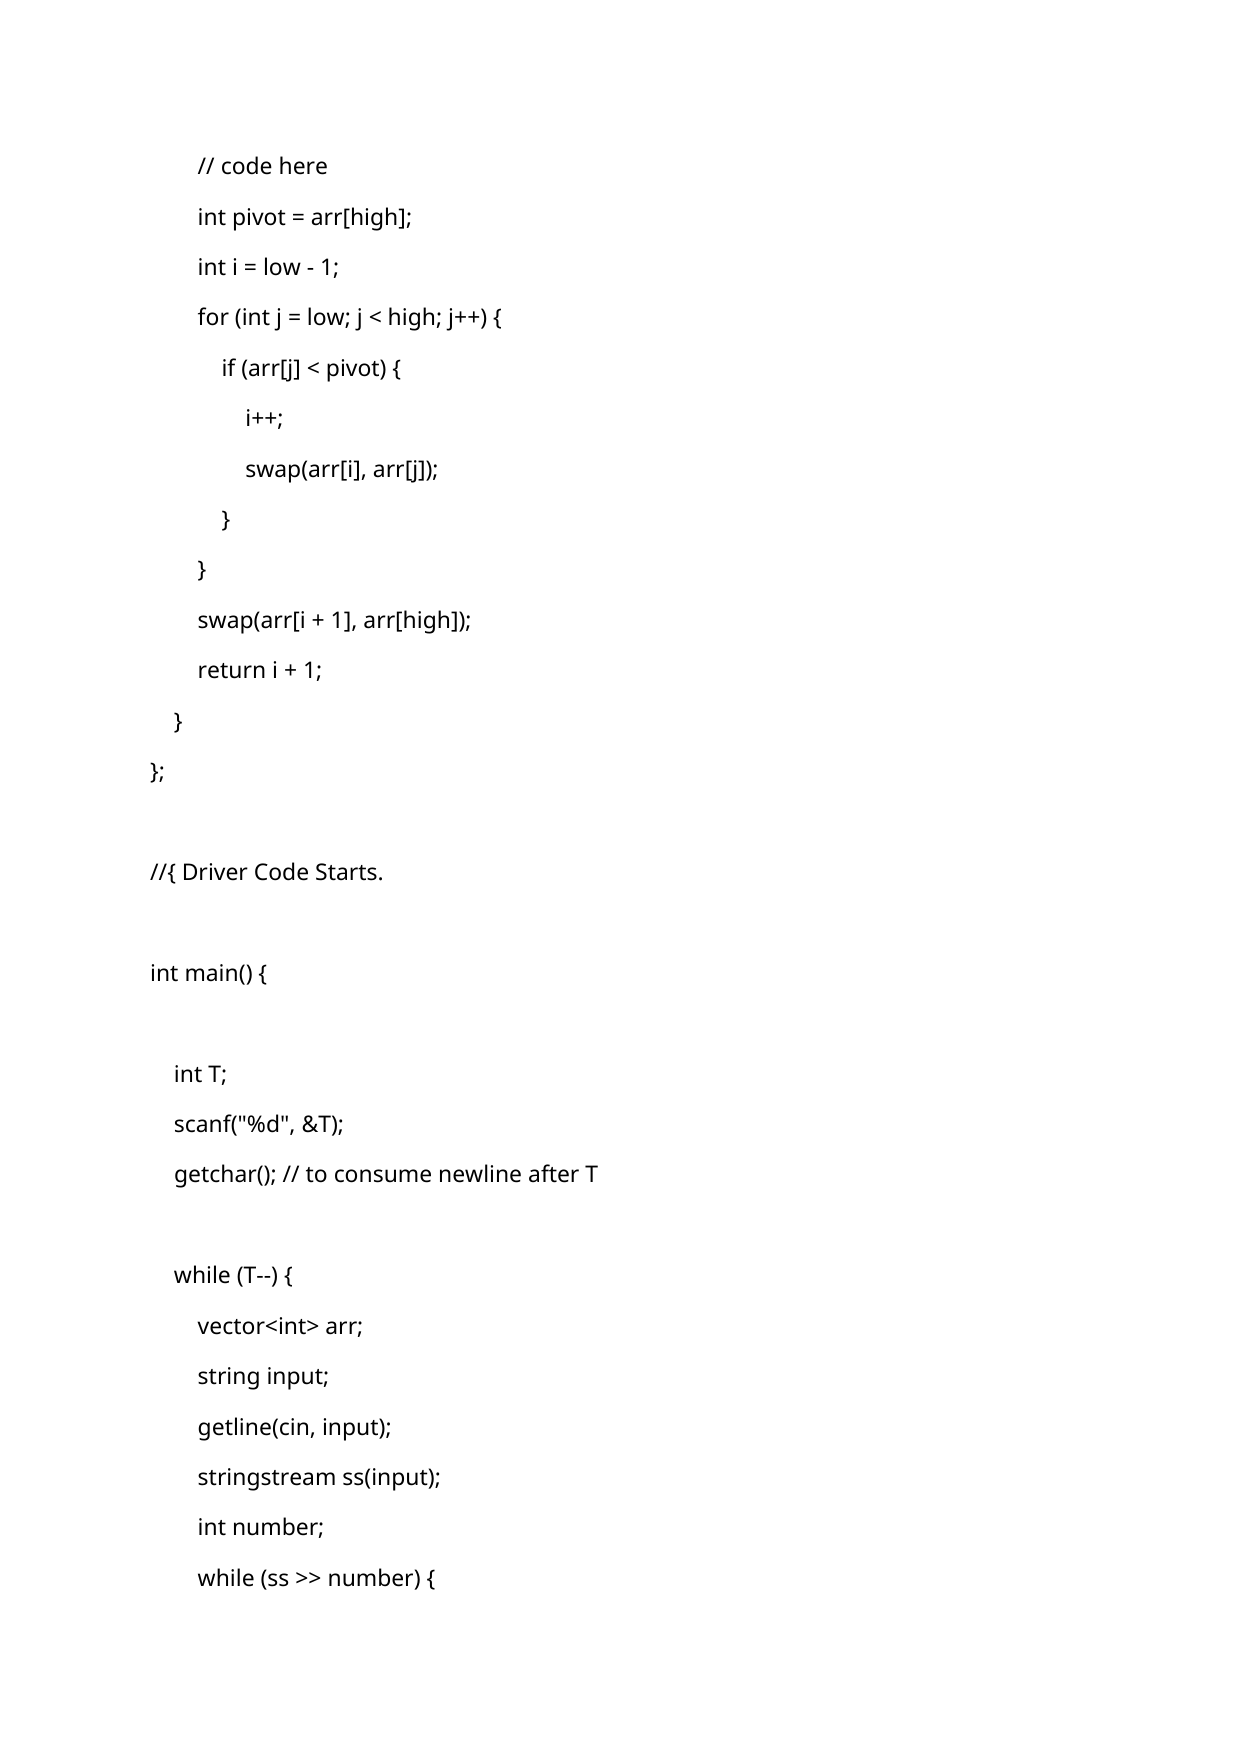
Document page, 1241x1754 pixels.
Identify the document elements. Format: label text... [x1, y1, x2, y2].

text int main() { [150, 957, 1090, 988]
text while (T--) { [150, 1259, 1090, 1290]
text return i + 1; [150, 654, 1090, 685]
text if (arr[j] < pivot) { [150, 352, 1090, 383]
text //{ Driver Code Starts. [150, 856, 1090, 887]
text i++; [150, 402, 1090, 433]
text } [150, 503, 1090, 534]
text // code here [150, 150, 1090, 181]
text }; [150, 755, 1090, 786]
text vector<int> arr; [150, 1309, 1090, 1341]
text string input; [150, 1360, 1090, 1391]
text scanf("%d", &T); [150, 1108, 1090, 1139]
text swap(arr[i + 1], arr[high]); [150, 604, 1090, 635]
text swap(arr[i], arr[j]); [150, 452, 1090, 484]
text getline(cin, input); [150, 1410, 1090, 1442]
text } [150, 704, 1090, 736]
text getchar(); // to consume newline after T [150, 1158, 1090, 1189]
text int T; [150, 1057, 1090, 1089]
text while (ss >> number) { [150, 1562, 1090, 1593]
text for (int j = low; j < high; j++) { [150, 301, 1090, 332]
text int number; [150, 1511, 1090, 1542]
text stringstream ss(input); [150, 1461, 1090, 1492]
text } [150, 553, 1090, 584]
text int pivot = arr[high]; [150, 200, 1090, 232]
text int i = low - 1; [150, 251, 1090, 282]
